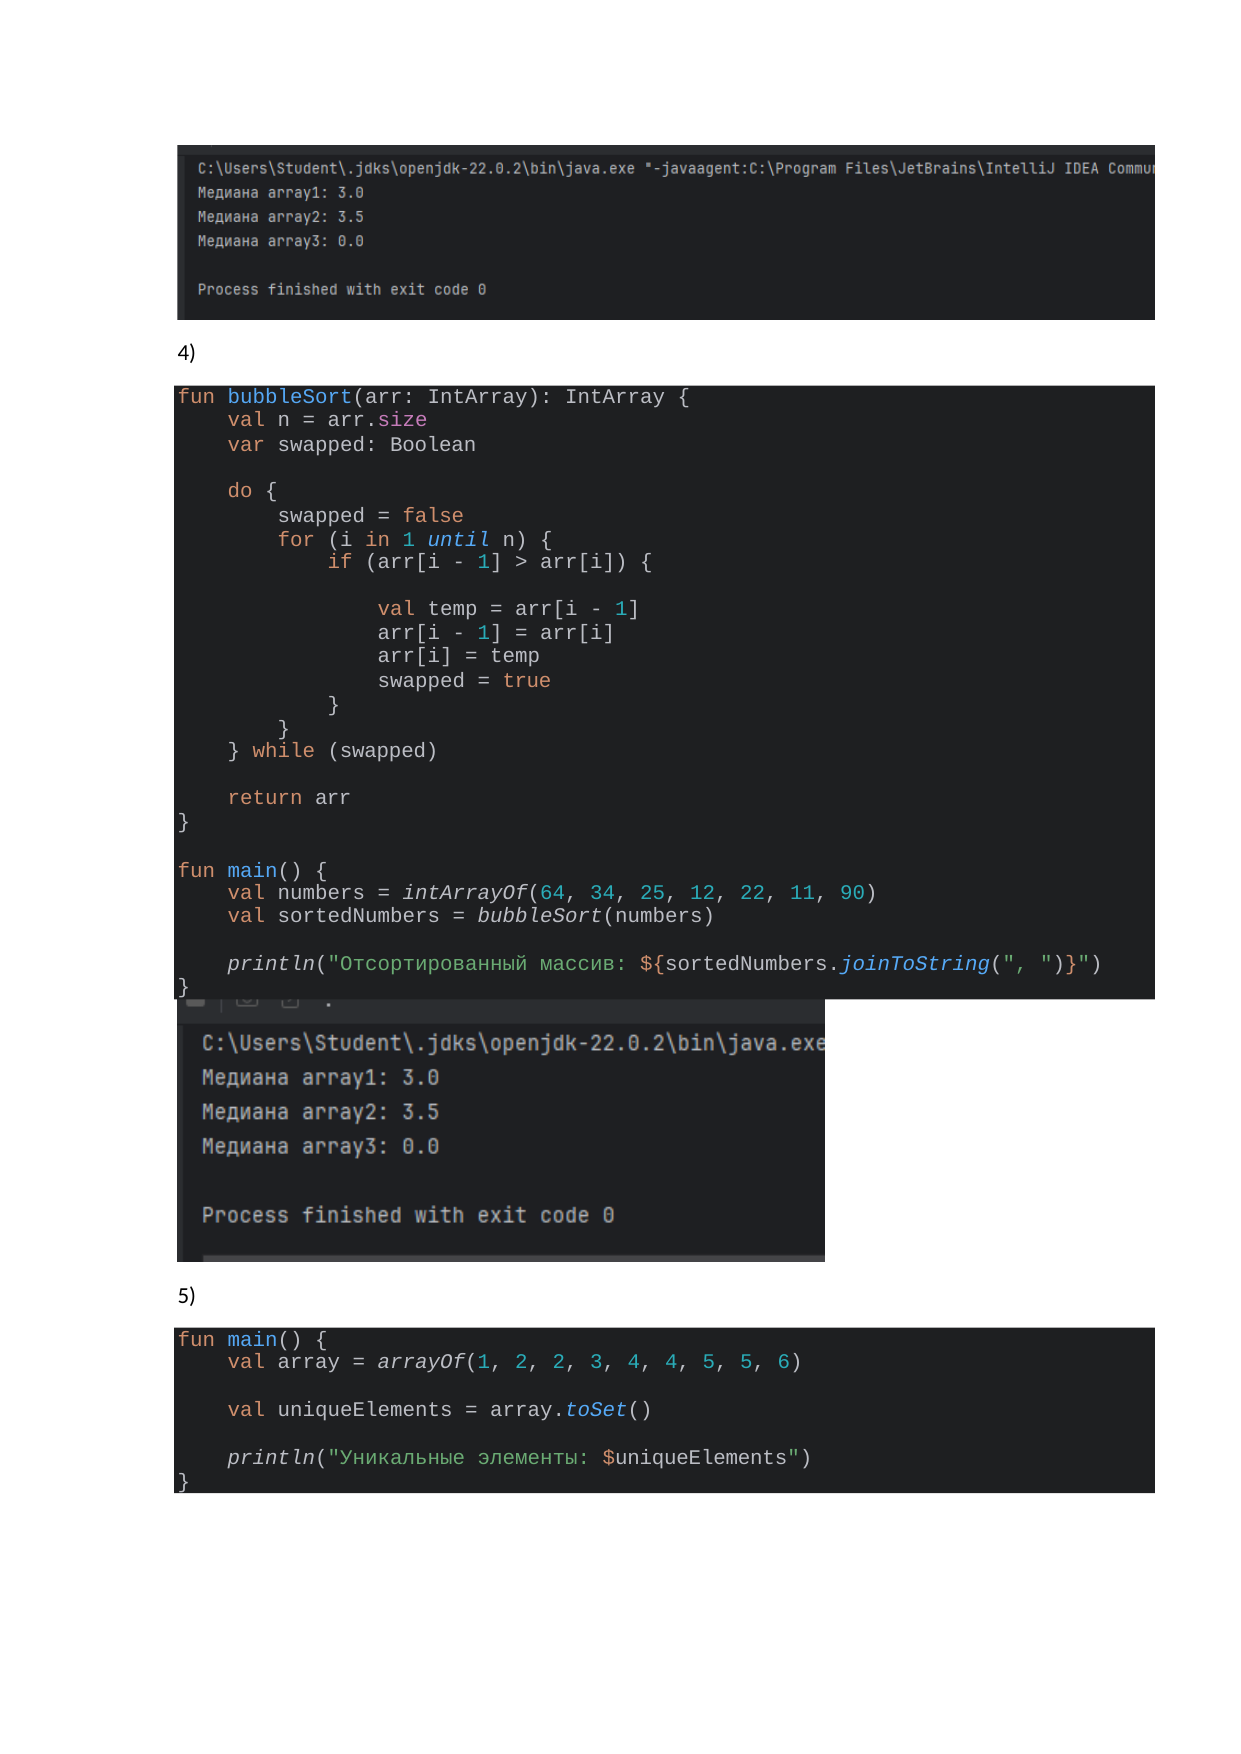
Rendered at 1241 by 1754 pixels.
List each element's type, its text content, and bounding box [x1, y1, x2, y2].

text 4) [177, 338, 1166, 367]
text 5) [177, 402, 1166, 1309]
picture [177, 145, 1155, 320]
